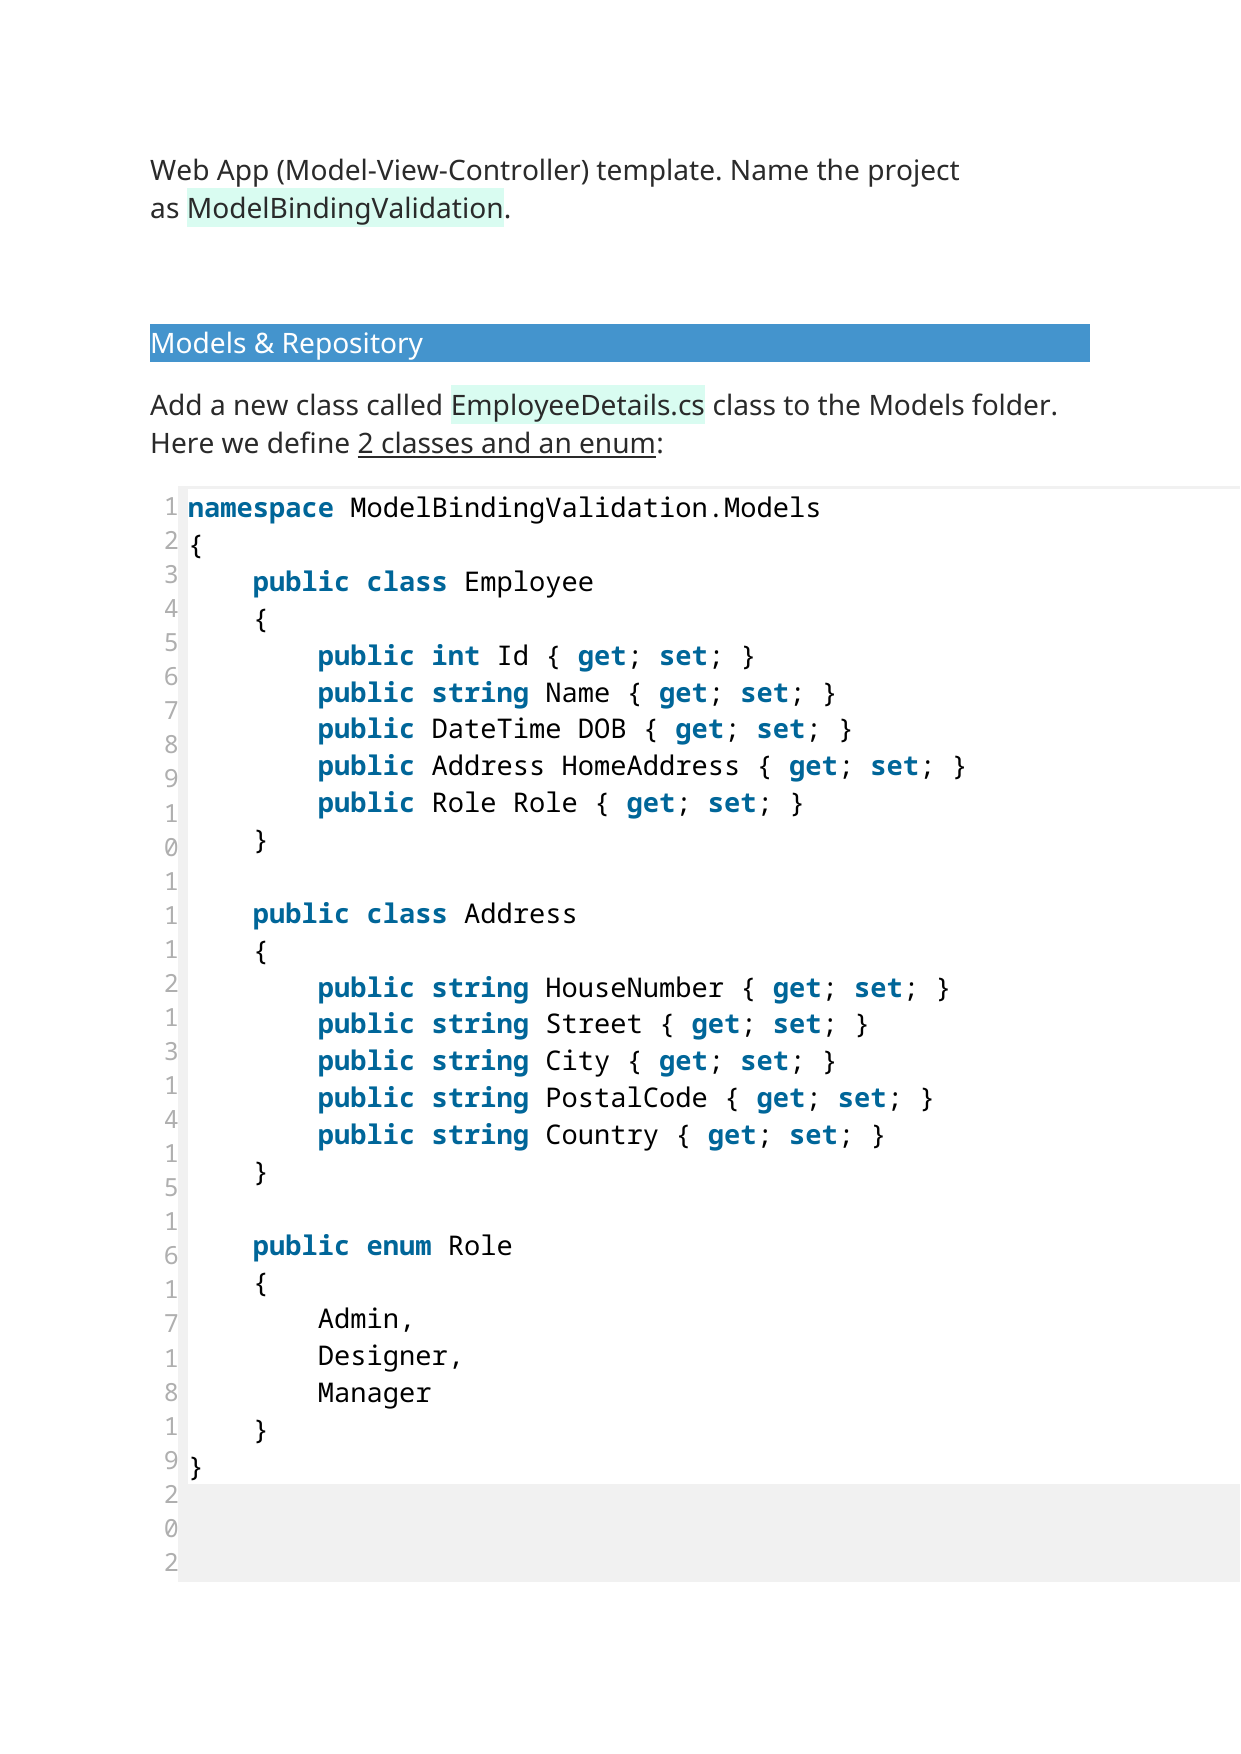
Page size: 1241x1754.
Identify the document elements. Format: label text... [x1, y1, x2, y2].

text Add a new class called EmployeeDetails.cs class to the Models folder. Here we define 2 classes and an enum: [150, 385, 1090, 462]
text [150, 150, 1090, 227]
text Models & Repository [150, 324, 1090, 362]
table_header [178, 486, 1240, 1582]
